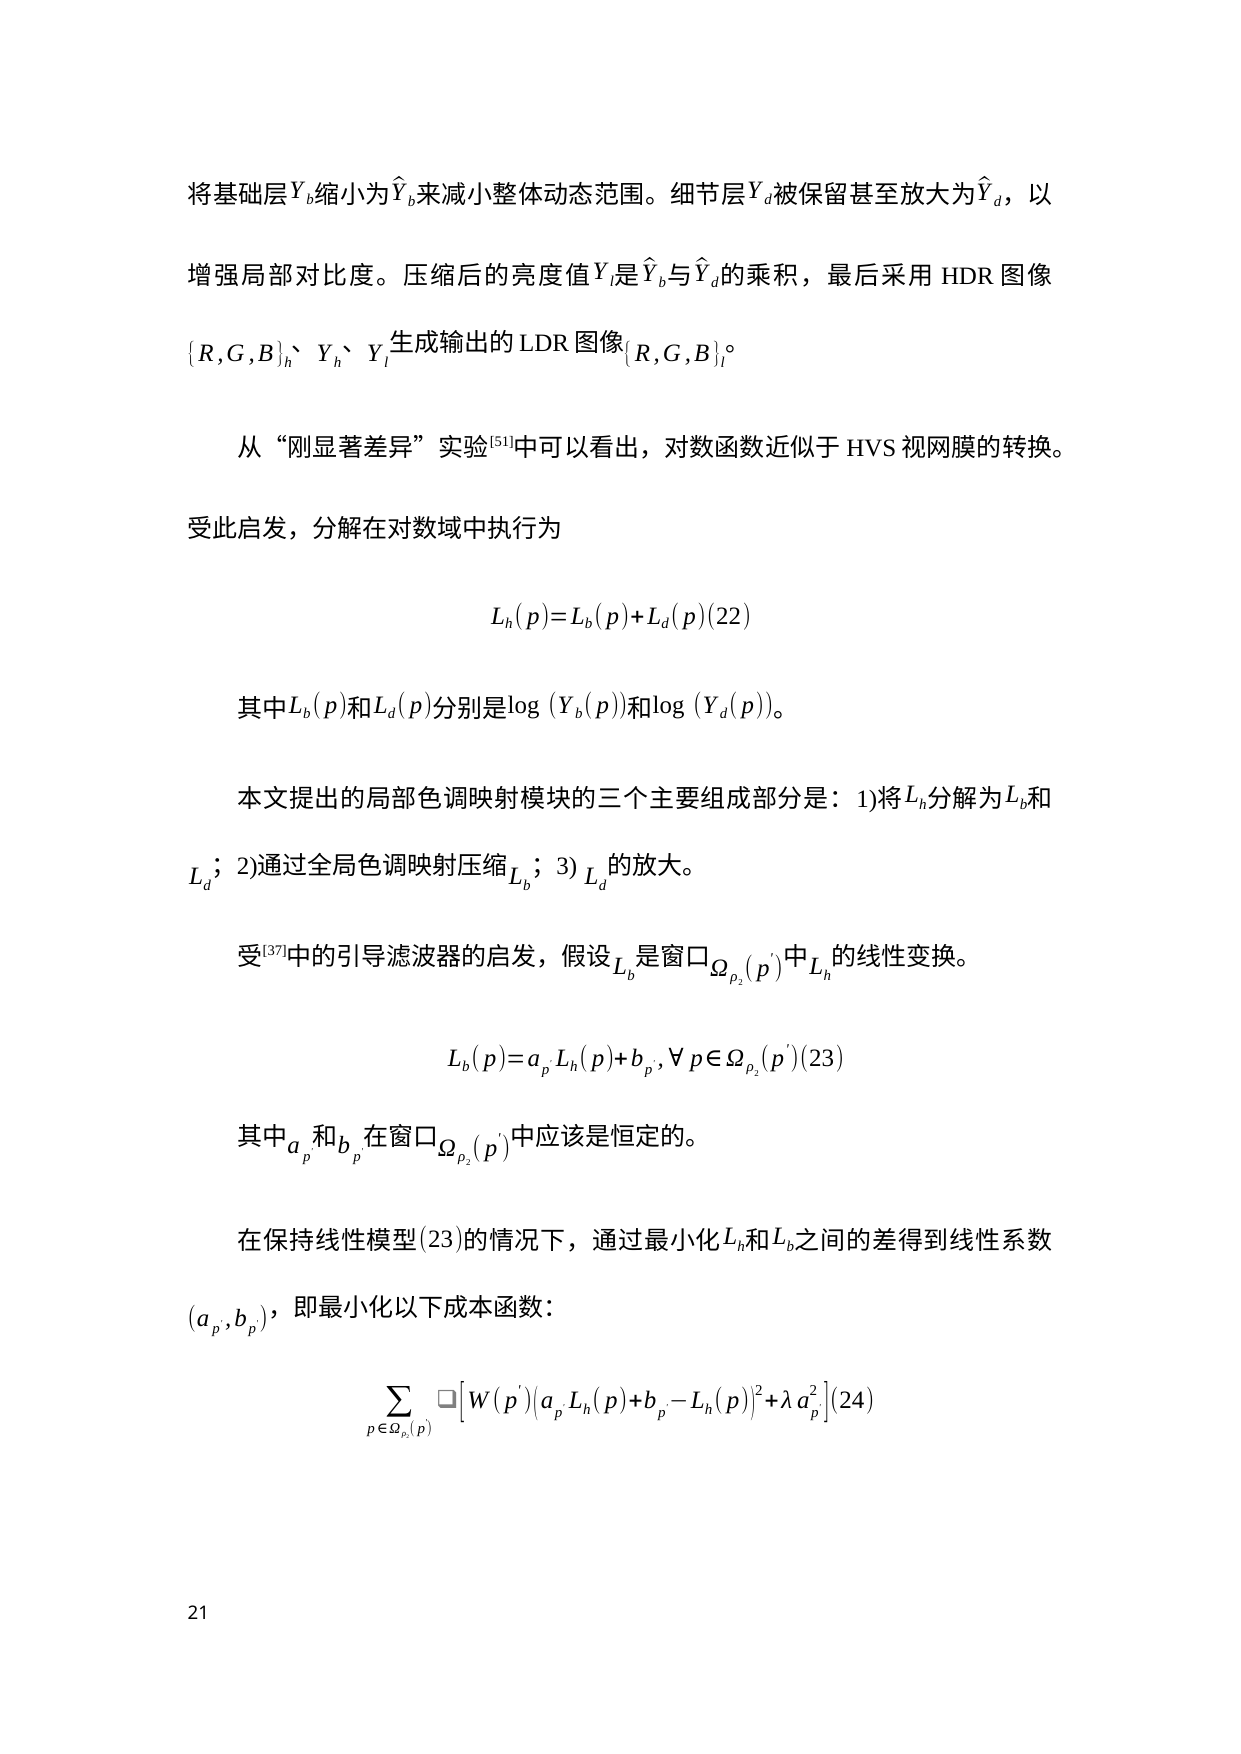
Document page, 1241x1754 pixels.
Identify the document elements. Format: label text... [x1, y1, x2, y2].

text 其中和分别是和。 [187, 674, 1053, 739]
text 从“刚显著差异”实验[51]中可以看出，对数函数近似于HVS视网膜的转换。受此启发，分解在对数域中执行为 [187, 413, 1053, 559]
text 本文提出的局部色调映射模块的三个主要组成部分是：1)将分解为和；2)通过全局色调映射压缩；3) 的放大。 [187, 764, 1053, 910]
text 在保持线性模型的情况下，通过最小化和之间的差得到线性系数，即最小化以下成本函数： [187, 1206, 1053, 1352]
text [187, 160, 1053, 387]
text 其中和在窗口中应该是恒定的。 [187, 1116, 1053, 1181]
text 受[37]中的引导滤波器的启发，假设是窗口中的线性变换。 [187, 936, 1053, 1001]
